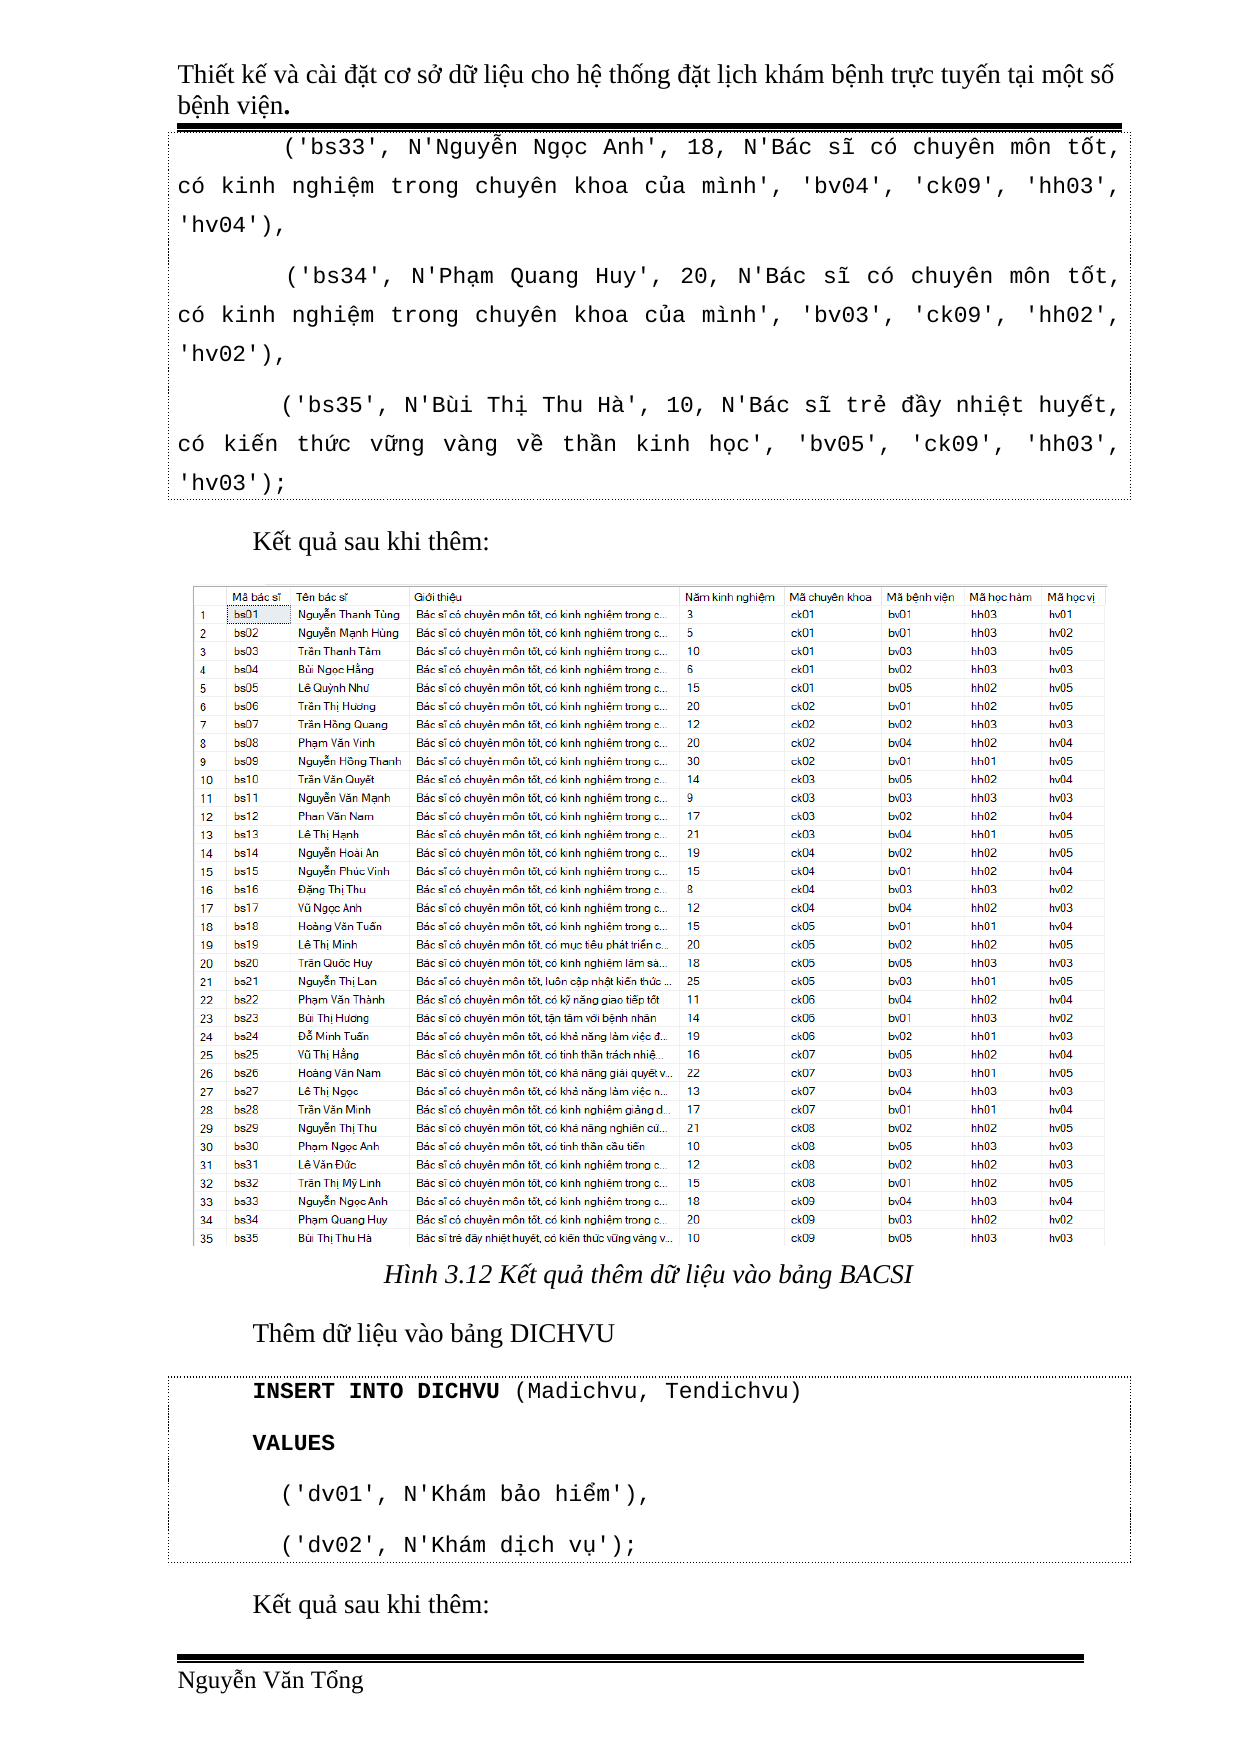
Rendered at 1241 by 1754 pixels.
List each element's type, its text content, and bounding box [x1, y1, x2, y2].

text ('bs35', N'Bùi Thị Thu Hà', 10, N'Bác sĩ trẻ đầy nhiệt huyết, có kiến thức vững vàng về thần kinh học', 'bv05', 'ck09', 'hh03', 'hv03'); [168, 390, 1131, 500]
text VALUES [168, 1428, 1131, 1457]
picture [192, 584, 1108, 1246]
text ('dv01', N'Khám bảo hiểm'), [168, 1479, 1131, 1508]
text Thêm dữ liệu vào bảng DICHVU [177, 1317, 1122, 1348]
text ('bs34', N'Phạm Quang Huy', 20, N'Bác sĩ có chuyên môn tốt, có kinh nghiệm trong chuyên khoa của mình', 'bv03', 'ck09', 'hh02', 'hv02'), [168, 261, 1131, 368]
text INSERT INTO DICHVU (Madichvu, Tendichvu) [168, 1376, 1131, 1406]
text ('dv02', N'Khám dịch vụ'); [168, 1531, 1131, 1563]
text Kết quả sau khi thêm: [177, 526, 1122, 557]
text ('bs33', N'Nguyễn Ngọc Anh', 18, N'Bác sĩ có chuyên môn tốt, có kinh nghiệm trong chuyên khoa của mình', 'bv04', 'ck09', 'hh03', 'hv04'), [168, 132, 1131, 239]
text Kết quả sau khi thêm: [177, 1588, 1122, 1619]
